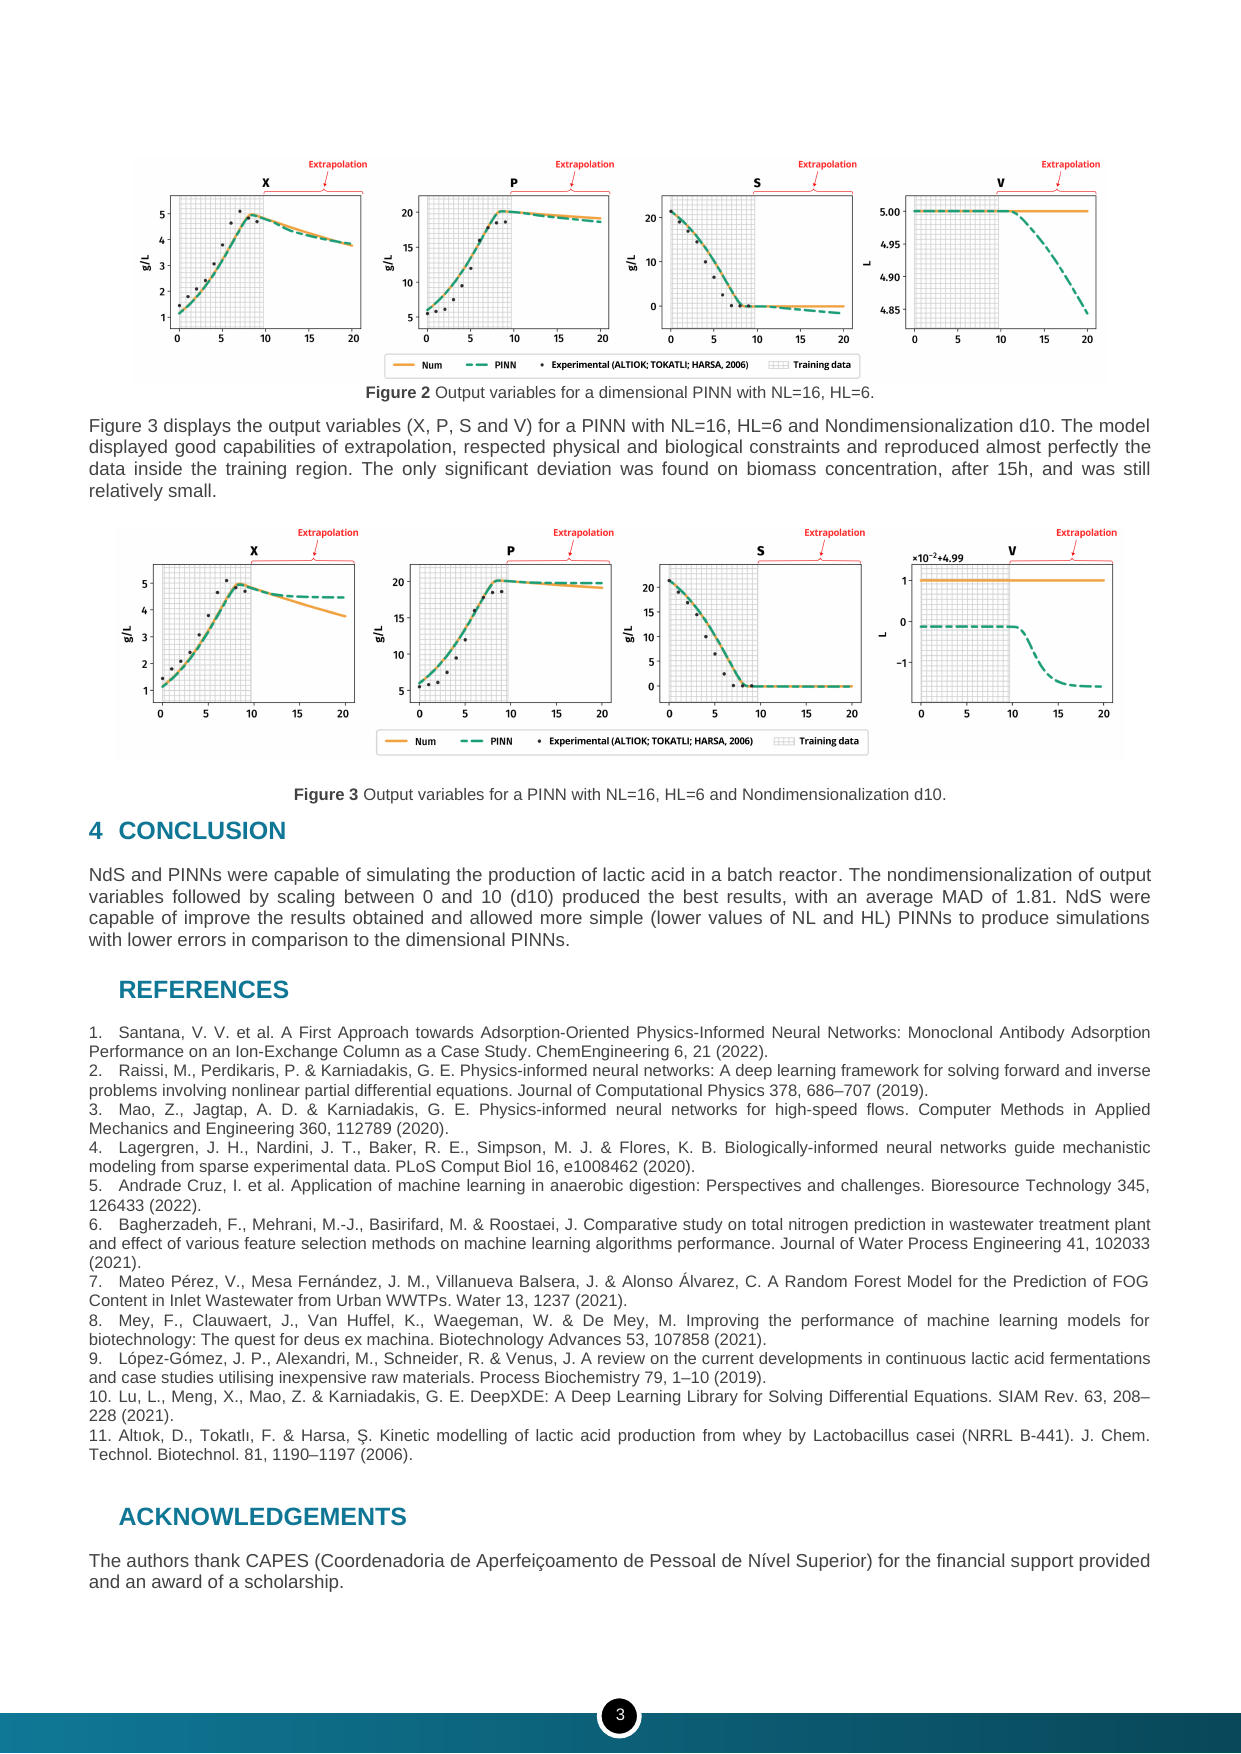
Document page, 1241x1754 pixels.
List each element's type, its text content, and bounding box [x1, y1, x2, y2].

list REFERENCES [118, 975, 1152, 1004]
text 10. Lu, L., Meng, X., Mao, Z. & Karniadakis, G. E. DeepXDE: A Deep Learning Library for Solving Differential Equations. SIAM Rev. 63, 208–228 (2021). [89, 1387, 1152, 1425]
text The authors thank CAPES (Coordenadoria de Aperfeiçoamento de Pessoal de Nível Superior) for the financial support provided and an award of a scholarship. [89, 1550, 1152, 1593]
picture [115, 526, 1125, 760]
text 2. Raissi, M., Perdikaris, P. & Karniadakis, G. E. Physics-informed neural networks: A deep learning framework for solving forward and inverse problems involving nonlinear partial differential equations. Journal of Computational Physics 378, 686–707 (2019). [89, 1061, 1152, 1099]
text 8. Mey, F., Clauwaert, J., Van Huffel, K., Waegeman, W. & De Mey, M. Improving the performance of machine learning models for biotechnology: The quest for deus ex machina. Biotechnology Advances 53, 107858 (2021). [89, 1310, 1152, 1349]
list ACKNOWLEDGEMENTS [118, 1502, 1152, 1531]
text 6. Bagherzadeh, F., Mehrani, M.-J., Basirifard, M. & Roostaei, J. Comparative study on total nitrogen prediction in wastewater treatment plant and effect of various feature selection methods on machine learning algorithms performance. Journal of Water Process Engineering 41, 102033 (2021). [89, 1214, 1152, 1272]
text 4. Lagergren, J. H., Nardini, J. T., Baker, R. E., Simpson, M. J. & Flores, K. B. Biologically-informed neural networks guide mechanistic modeling from sparse experimental data. PLoS Comput Biol 16, e1008462 (2020). [89, 1138, 1152, 1176]
list CONCLUSION [89, 816, 1152, 845]
text NdS and PINNs were capable of simulating the production of lactic acid in a batch reactor. The nondimensionalization of output variables followed by scaling between 0 and 10 (d10) produced the best results, with an average MAD of 1.81. NdS were capable of improve the results obtained and allowed more simple (lower values of NL and HL) PINNs to produce simulations with lower errors in comparison to the dimensional PINNs. [89, 864, 1152, 950]
text Figure 3 displays the output variables (X, P, S and V) for a PINN with NL=16, HL=6 and Nondimensionalization d10. The model displayed good capabilities of extrapolation, respected physical and biological constraints and reproduced almost perfectly the data inside the training region. The only significant deviation was found on biomass concentration, after 15h, and was still relatively small. [89, 415, 1152, 501]
text 7. Mateo Pérez, V., Mesa Fernández, J. M., Villanueva Balsera, J. & Alonso Álvarez, C. A Random Forest Model for the Prediction of FOG Content in Inlet Wastewater from Urban WWTPs. Water 13, 1237 (2021). [89, 1272, 1152, 1310]
text 1. Santana, V. V. et al. A First Approach towards Adsorption-Oriented Physics-Informed Neural Networks: Monoclonal Antibody Adsorption Performance on an Ion-Exchange Column as a Case Study. ChemEngineering 6, 21 (2022). [89, 1023, 1152, 1061]
text 11. Altıok, D., Tokatlı, F. & Harsa, Ş. Kinetic modelling of lactic acid production from whey by Lactobacillus casei (NRRL B-441). J. Chem. Technol. Biotechnol. 81, 1190–1197 (2006). [89, 1425, 1152, 1464]
picture [132, 157, 1109, 383]
text 5. Andrade Cruz, I. et al. Application of machine learning in anaerobic digestion: Perspectives and challenges. Bioresource Technology 345, 126433 (2022). [89, 1176, 1152, 1214]
text 3. Mao, Z., Jagtap, A. D. & Karniadakis, G. E. Physics-informed neural networks for high-speed flows. Computer Methods in Applied Mechanics and Engineering 360, 112789 (2020). [89, 1099, 1152, 1138]
text 9. López-Gómez, J. P., Alexandri, M., Schneider, R. & Venus, J. A review on the current developments in continuous lactic acid fermentations and case studies utilising inexpensive raw materials. Process Biochemistry 79, 1–10 (2019). [89, 1349, 1152, 1387]
